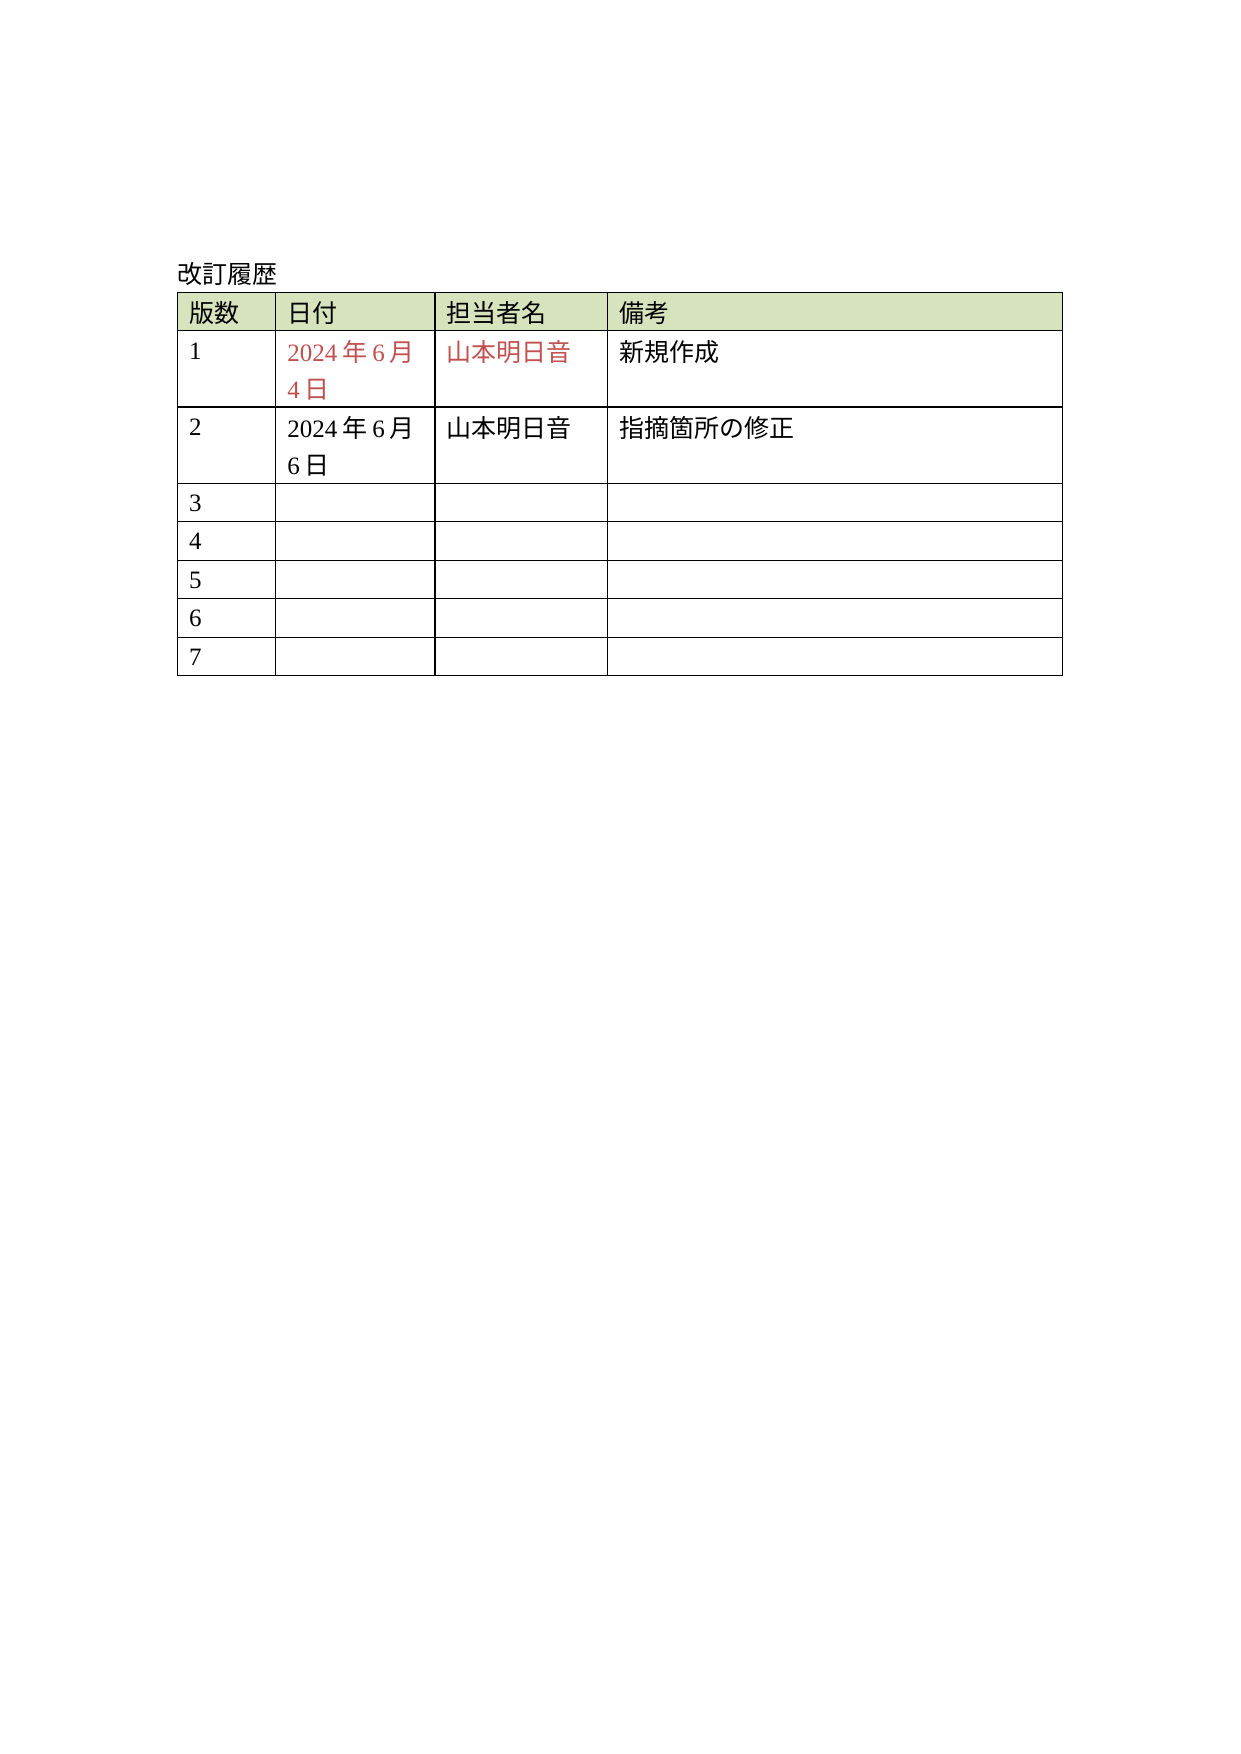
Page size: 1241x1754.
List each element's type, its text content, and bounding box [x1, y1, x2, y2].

table_header 備考 [608, 293, 1062, 330]
table_cell [608, 484, 1062, 521]
table_cell [436, 599, 607, 637]
table_cell 1 [178, 331, 275, 406]
table_cell 3 [178, 484, 275, 521]
table_header 日付 [276, 293, 434, 330]
table_cell 新規作成 [608, 331, 1062, 406]
table_cell [276, 599, 434, 637]
table_cell 指摘箇所の修正 [608, 408, 1062, 482]
table_cell [608, 561, 1062, 598]
table_cell 7 [178, 638, 275, 675]
table_cell 6 [178, 599, 275, 637]
table_cell 5 [178, 561, 275, 598]
table_cell [436, 638, 607, 675]
table_header 担当者名 [436, 293, 607, 330]
table_cell [276, 522, 434, 559]
table_cell 山本明日音 [436, 331, 607, 406]
table_cell [436, 561, 607, 598]
table_cell [608, 638, 1062, 675]
table_cell 4 [178, 522, 275, 559]
table_cell 山本明日音 [436, 408, 607, 482]
table_cell 2 [178, 408, 275, 482]
table_cell 2024年6月4日 [276, 331, 434, 406]
table_cell [436, 522, 607, 559]
table_cell [608, 522, 1062, 559]
table_cell [436, 484, 607, 521]
text 改訂履歴 [177, 254, 1063, 292]
table_cell 2024年6月6日 [276, 408, 434, 482]
table_cell [608, 599, 1062, 637]
table_cell [276, 484, 434, 521]
table_cell [276, 561, 434, 598]
table_header 版数 [178, 293, 275, 330]
table_cell [276, 638, 434, 675]
